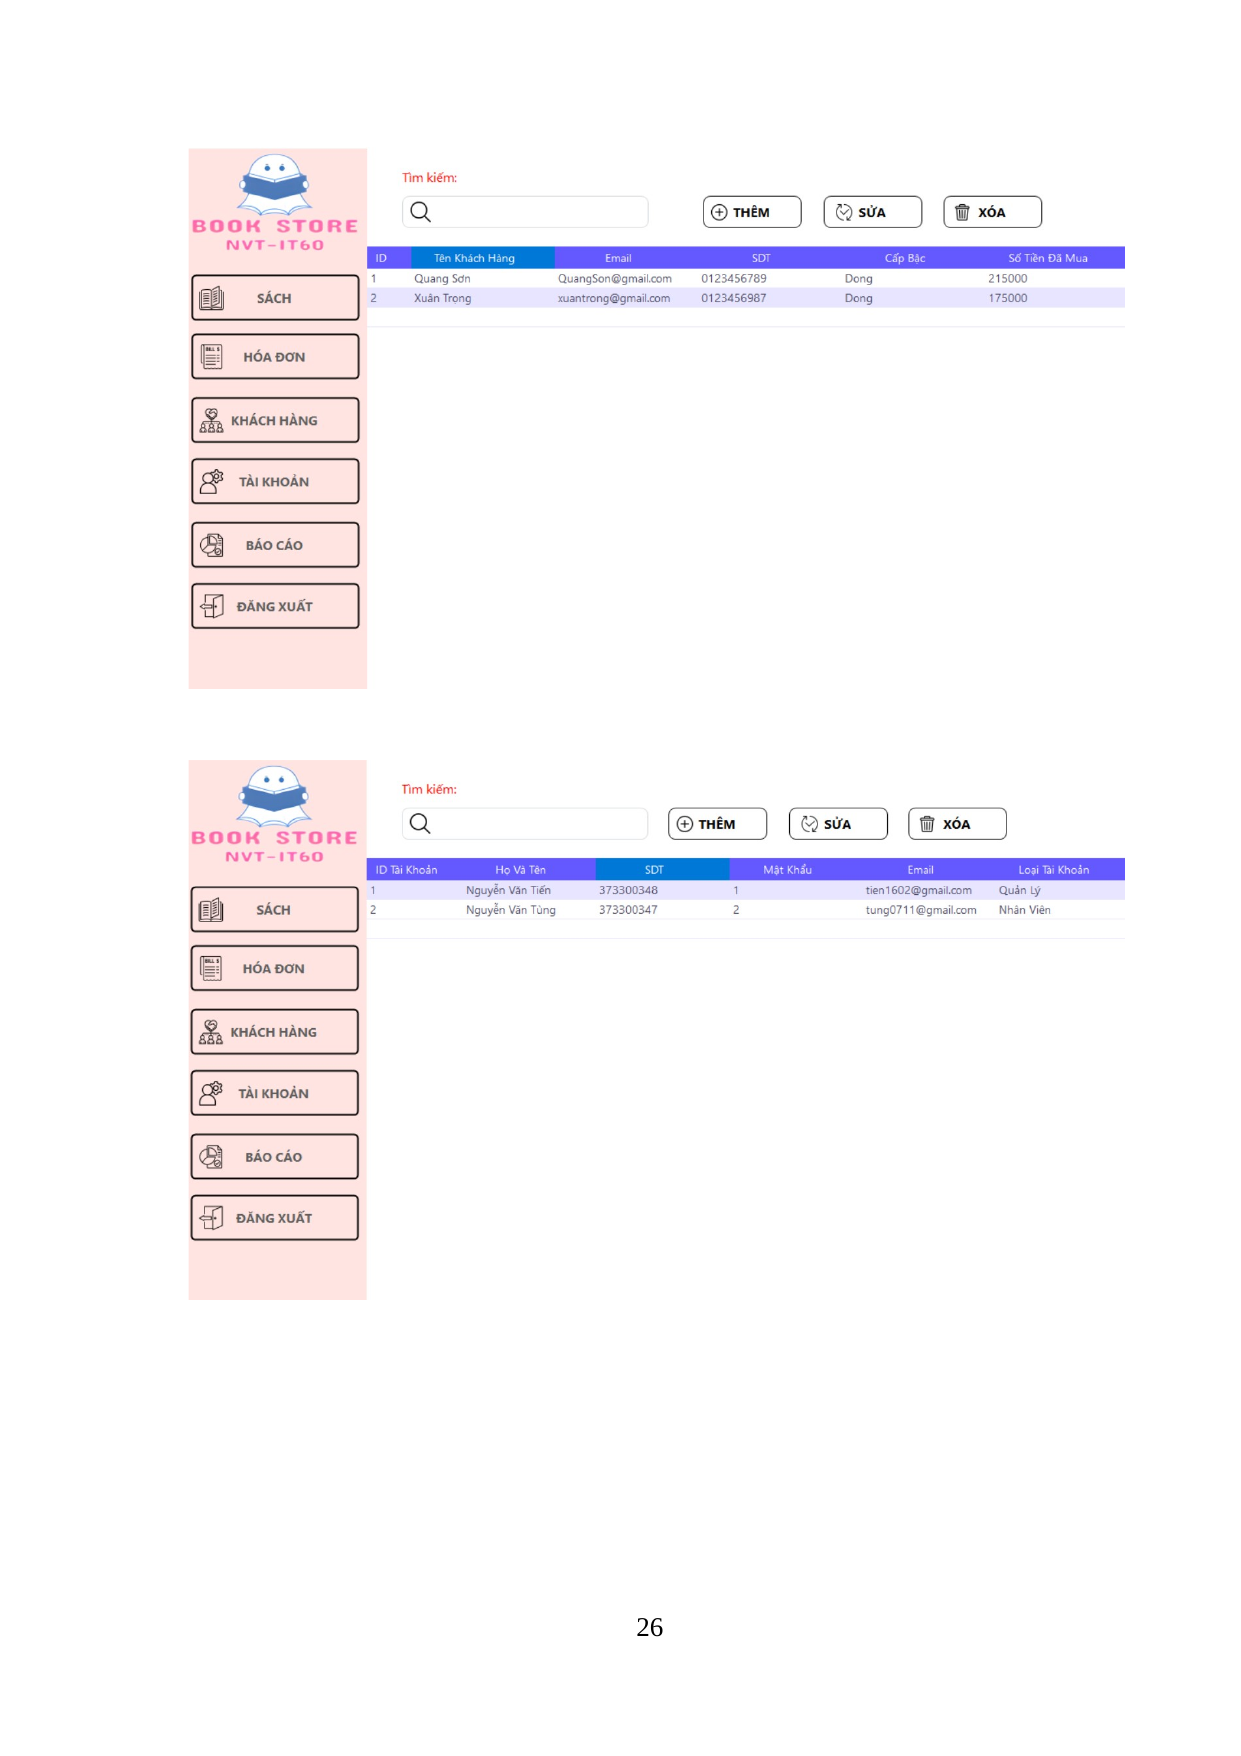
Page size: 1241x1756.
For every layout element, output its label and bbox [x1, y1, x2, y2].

picture [188, 760, 1125, 1300]
picture [188, 147, 1125, 689]
